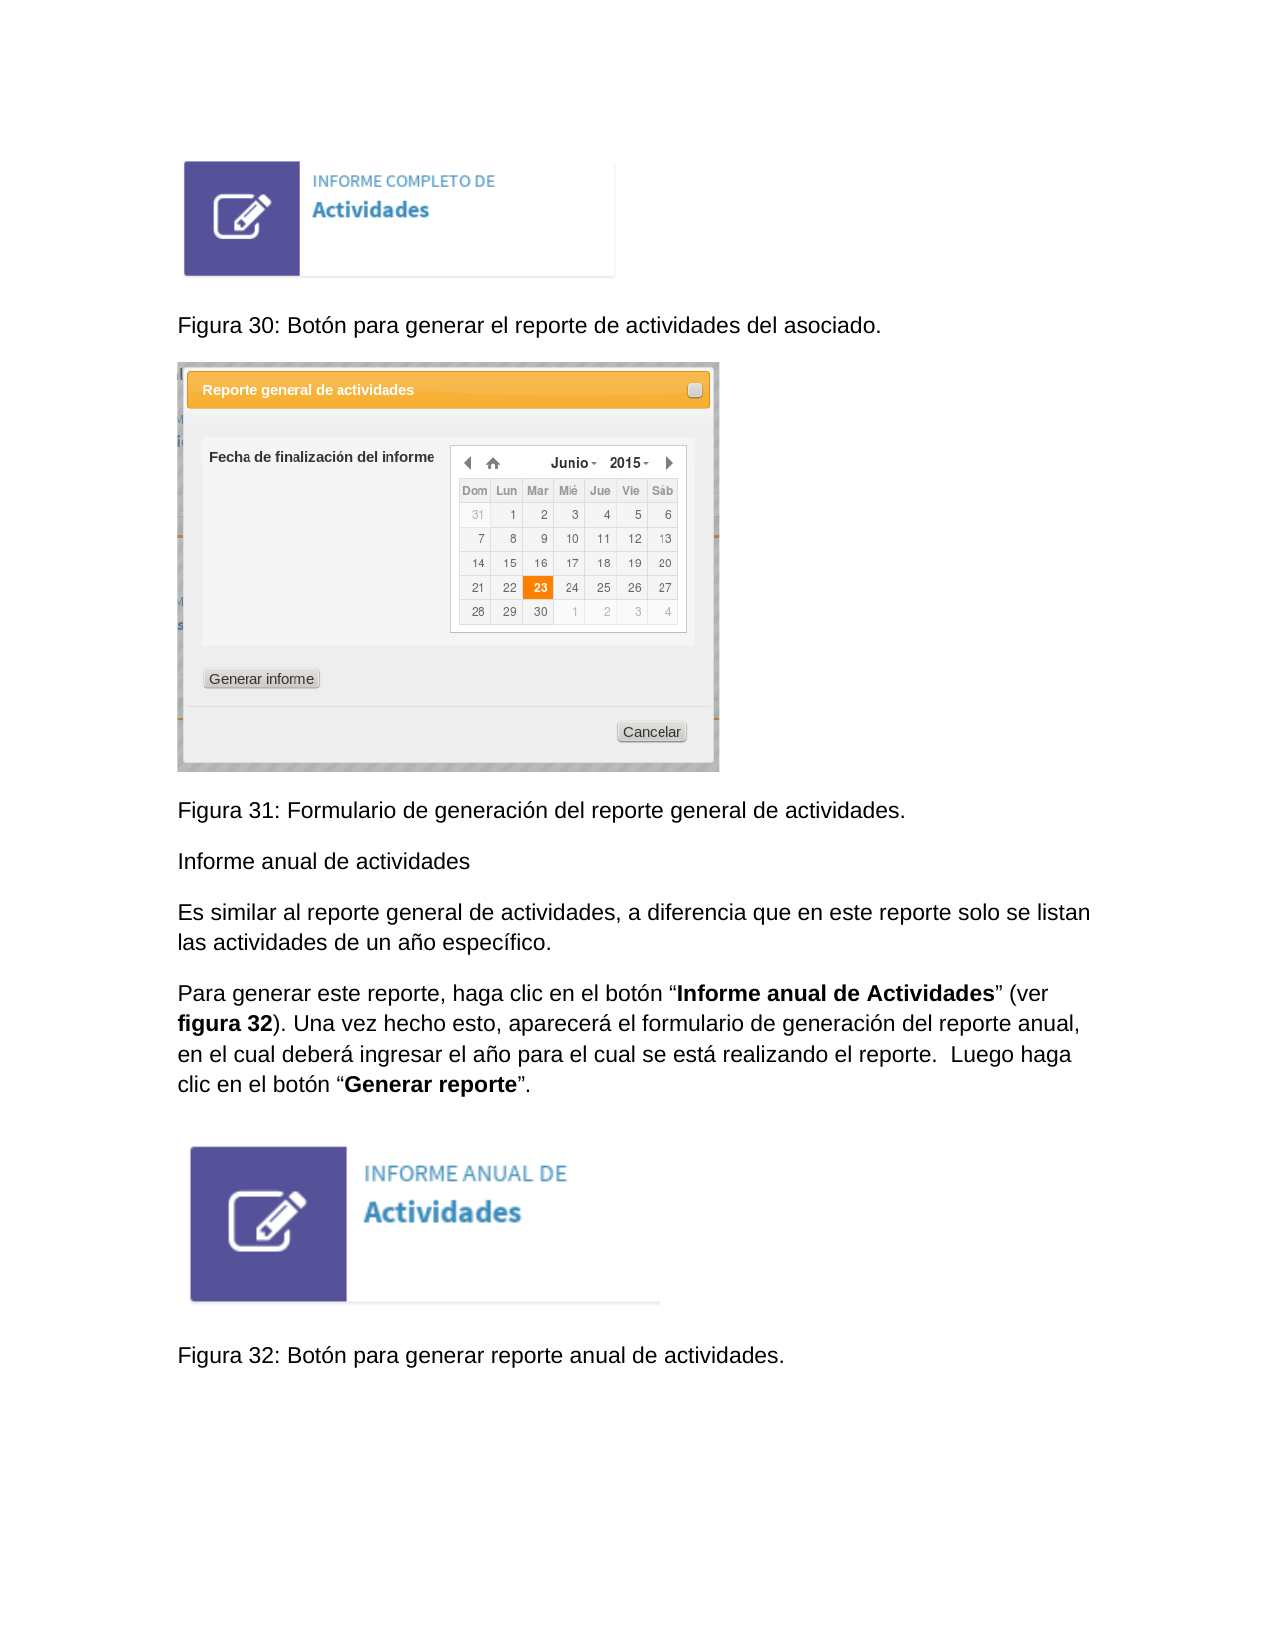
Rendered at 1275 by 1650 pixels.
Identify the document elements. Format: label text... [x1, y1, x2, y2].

text Para generar este reporte, haga clic en el botón “Informe anual de Actividades” (ver figura 32). Una vez hecho esto, aparecerá el formulario de generación del reporte anual, en el cual deberá ingresar el año para el cual se está realizando el reporte. Luego haga clic en el botón “Generar reporte”. [177, 980, 1098, 1097]
text Figura 30: Botón para generar el reporte de actividades del asociado. [177, 312, 1098, 338]
text Informe anual de actividades [177, 848, 1098, 874]
picture [177, 1121, 660, 1318]
text Figura 32: Botón para generar reporte anual de actividades. [177, 1342, 1098, 1368]
picture [177, 362, 720, 772]
picture [177, 147, 624, 287]
text Figura 31: Formulario de generación del reporte general de actividades. [177, 797, 1098, 823]
text Es similar al reporte general de actividades, a diferencia que en este reporte solo se listan las actividades de un año específico. [177, 899, 1098, 955]
